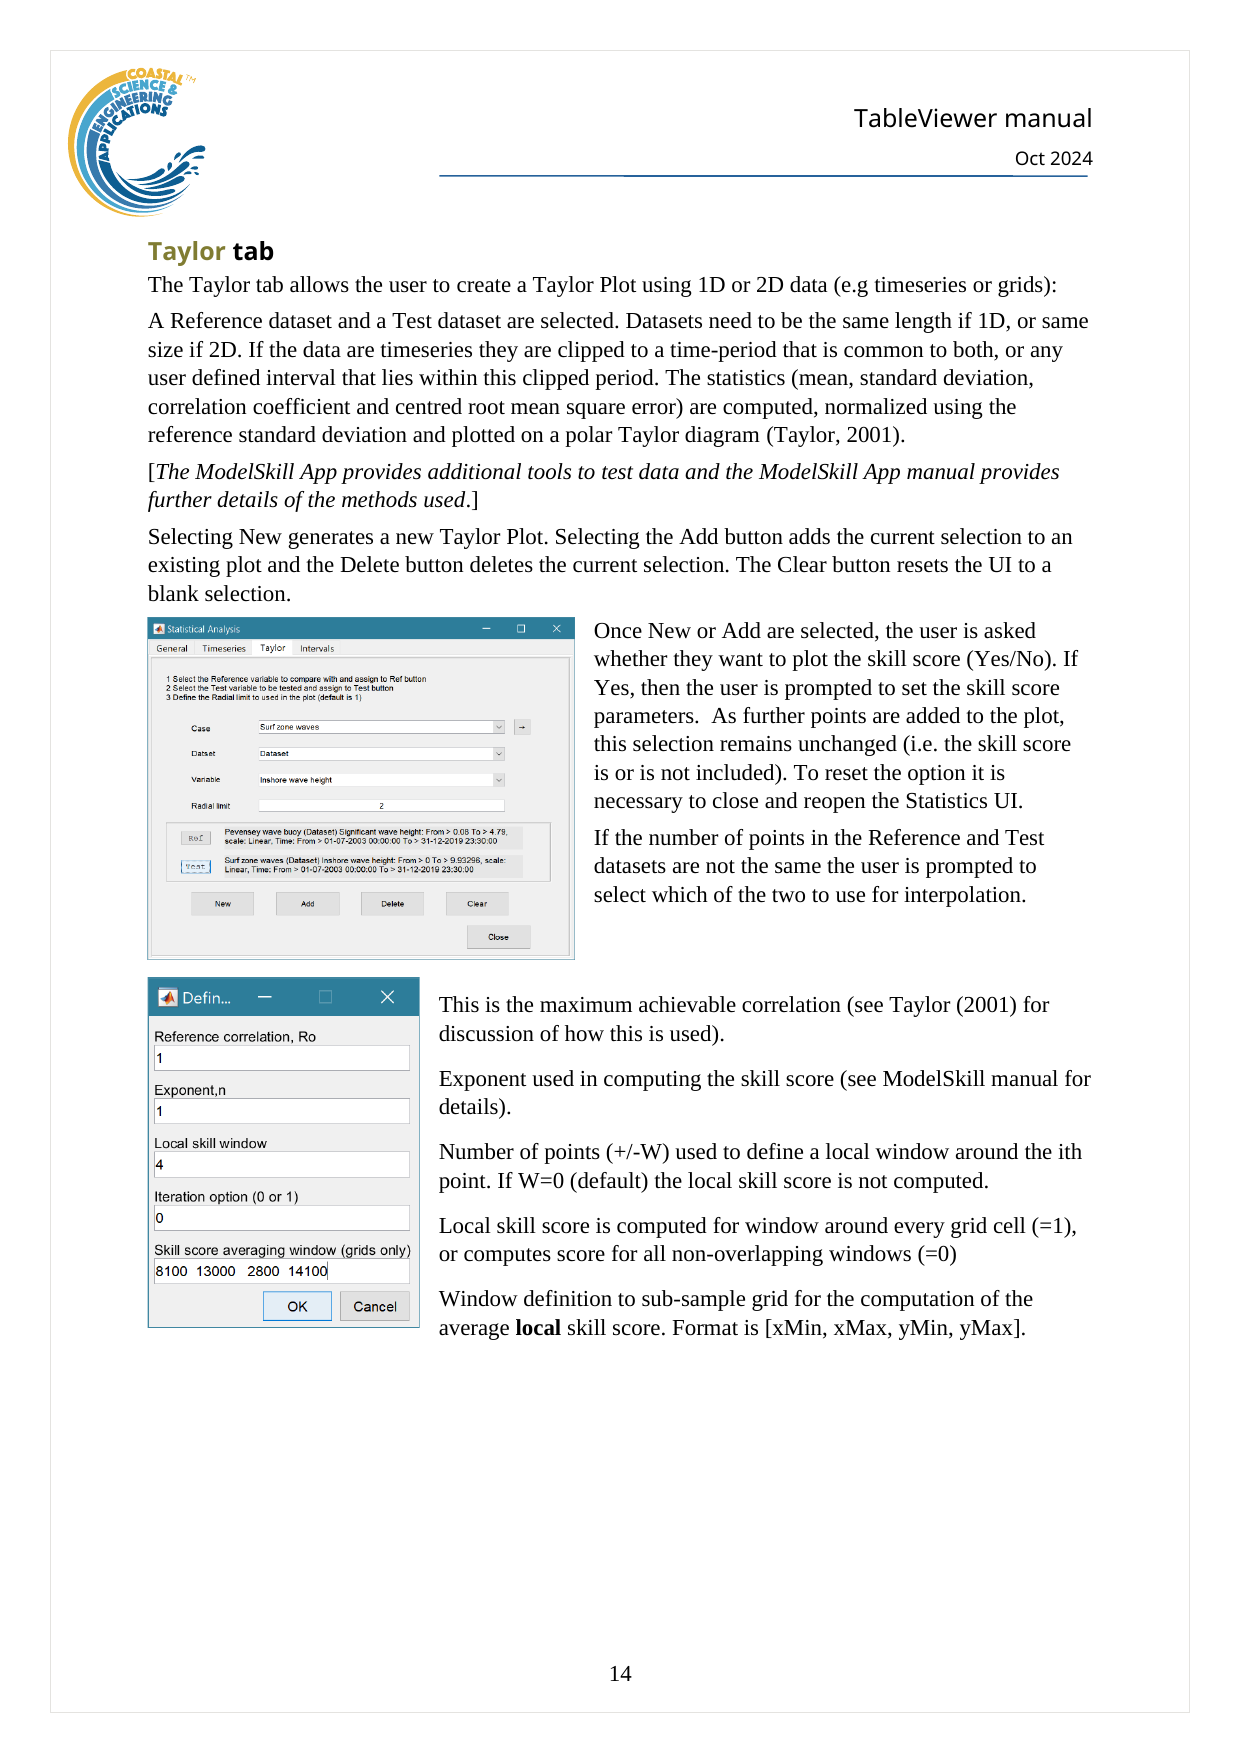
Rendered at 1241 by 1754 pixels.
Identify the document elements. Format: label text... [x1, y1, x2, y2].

text If the number of points in the Reference and Test datasets are not the same the user is prompted to select which of the two to use for interpolation. [575, 824, 1093, 907]
text Exponent used in computing the skill score (see ModelSkill manual for details). [420, 1065, 1093, 1120]
text The Taylor tab allows the user to create a Taylor Plot using 1D or 2D data (e.g timeseries or grids): [148, 271, 1093, 297]
text Window definition to sub-sample grid for the computation of the average local skill score. Format is [xMin, xMax, yMin, yMax]. [148, 1286, 1093, 1340]
picture [147, 977, 420, 1328]
text Local skill score is computed for window around every grid cell (=1), or computes score for all non-overlapping windows (=0) [420, 1212, 1093, 1267]
text Selecting New generates a new Taylor Plot. Selecting the Add button adds the current selection to an existing plot and the Delete button deletes the current selection. The Clear button resets the UI to a blank selection. [148, 523, 1093, 606]
picture [147, 617, 575, 960]
text Number of points (+/-W) used to define a local window around the ith point. If W=0 (default) the local skill score is not computed. [420, 1138, 1093, 1193]
text Taylor tab [148, 234, 1093, 268]
text A Reference dataset and a Test dataset are selected. Datasets need to be the same length if 1D, or same size if 2D. If the data are timeseries they are clipped to a time-period that is common to both, or any user defined interval that lies within this clipped period. The statistics (mean, standard deviation, correlation coefficient and centred root mean square error) are computed, normalized using the reference standard deviation and plotted on a polar Taylor diagram (Taylor, 2001). [148, 307, 1093, 447]
text [The ModelSkill App provides additional tools to test data and the ModelSkill App manual provides further details of the methods used.] [148, 458, 1093, 513]
text This is the maximum achievable correlation (see Taylor (2001) for discussion of how this is used). [420, 991, 1093, 1046]
text Once New or Add are selected, the user is asked whether they want to plot the skill score (Yes/No). If Yes, then the user is prompted to set the skill score parameters. As further points are added to the plot, this selection remains unchanged (i.e. the skill score is or is not included). To reset the option it is necessary to close and reopen the Statistics UI. [575, 617, 1093, 814]
